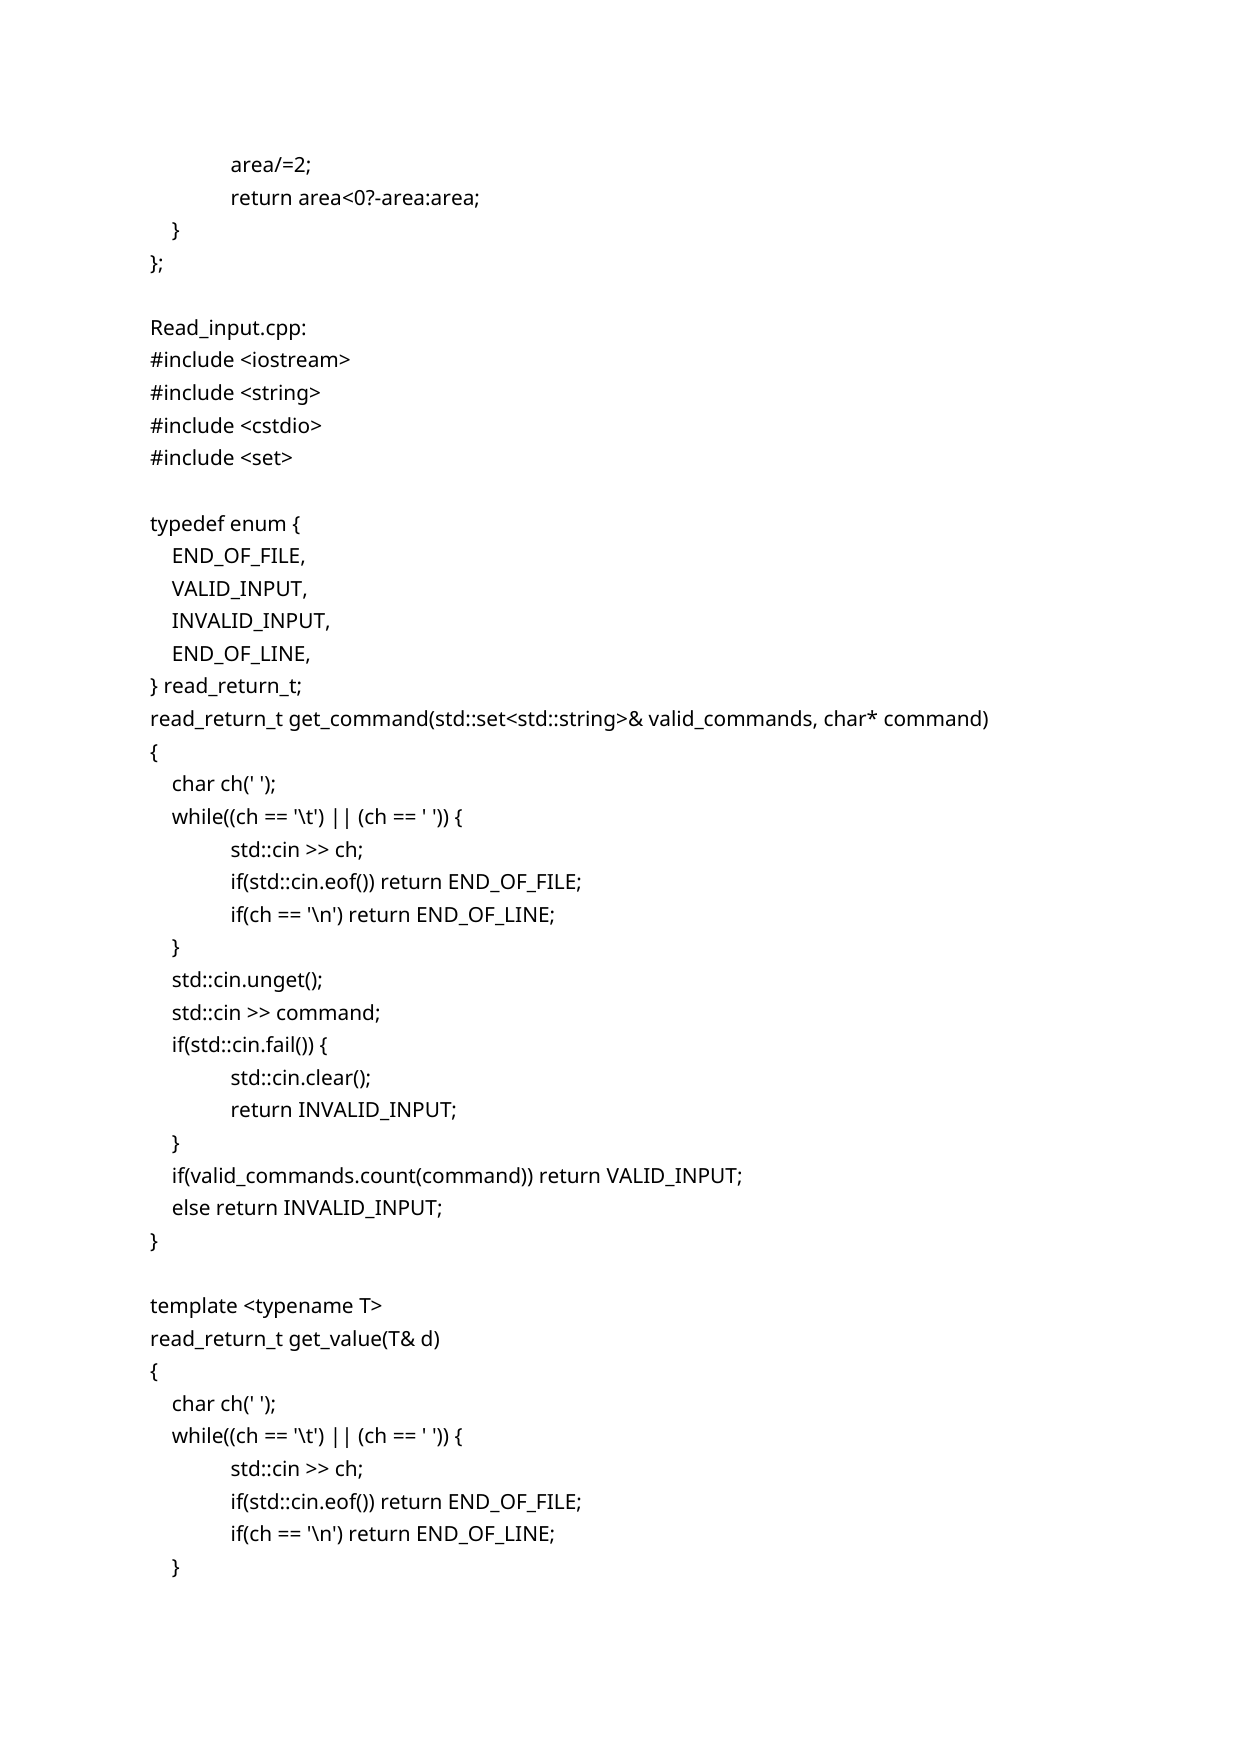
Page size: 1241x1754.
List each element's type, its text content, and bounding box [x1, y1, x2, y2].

text else return INVALID_INPUT; [150, 1193, 1090, 1222]
text read_return_t get_command(std::set<std::string>& valid_commands, char* command) [150, 704, 1090, 733]
text END_OF_LINE, [150, 639, 1090, 667]
text std::cin >> ch; [150, 835, 1090, 863]
text char ch(' '); [150, 769, 1090, 798]
text return INVALID_INPUT; [150, 1096, 1090, 1124]
text }; [150, 248, 1090, 276]
text END_OF_FILE, [150, 541, 1090, 570]
text if(std::cin.eof()) return END_OF_FILE; [150, 1487, 1090, 1515]
text } read_return_t; [150, 672, 1090, 700]
text #include <iostream> [150, 346, 1090, 374]
text template <typename T> [150, 1291, 1090, 1319]
text if(ch == '\n') return END_OF_LINE; [150, 1519, 1090, 1548]
text } [150, 932, 1090, 961]
text if(std::cin.fail()) { [150, 1030, 1090, 1059]
text #include <cstdio> [150, 411, 1090, 439]
text { [150, 1356, 1090, 1385]
text return area<0?-area:area; [150, 183, 1090, 211]
text while((ch == '\t') || (ch == ' ')) { [150, 1422, 1090, 1450]
text Read_input.cpp: [150, 313, 1090, 341]
text read_return_t get_value(T& d) [150, 1324, 1090, 1352]
text std::cin.clear(); [150, 1063, 1090, 1091]
text INVALID_INPUT, [150, 606, 1090, 635]
text if(ch == '\n') return END_OF_LINE; [150, 900, 1090, 928]
text area/=2; [150, 150, 1090, 178]
text } [150, 1552, 1090, 1580]
text { [150, 737, 1090, 765]
text } [150, 215, 1090, 244]
text } [150, 1128, 1090, 1157]
text while((ch == '\t') || (ch == ' ')) { [150, 802, 1090, 831]
text std::cin >> command; [150, 998, 1090, 1026]
text char ch(' '); [150, 1389, 1090, 1417]
text typedef enum { [150, 509, 1090, 537]
text if(std::cin.eof()) return END_OF_FILE; [150, 867, 1090, 896]
text std::cin >> ch; [150, 1454, 1090, 1483]
text std::cin.unget(); [150, 965, 1090, 993]
text #include <string> [150, 378, 1090, 407]
text #include <set> [150, 443, 1090, 472]
text if(valid_commands.count(command)) return VALID_INPUT; [150, 1161, 1090, 1189]
text } [150, 1226, 1090, 1254]
text VALID_INPUT, [150, 574, 1090, 602]
